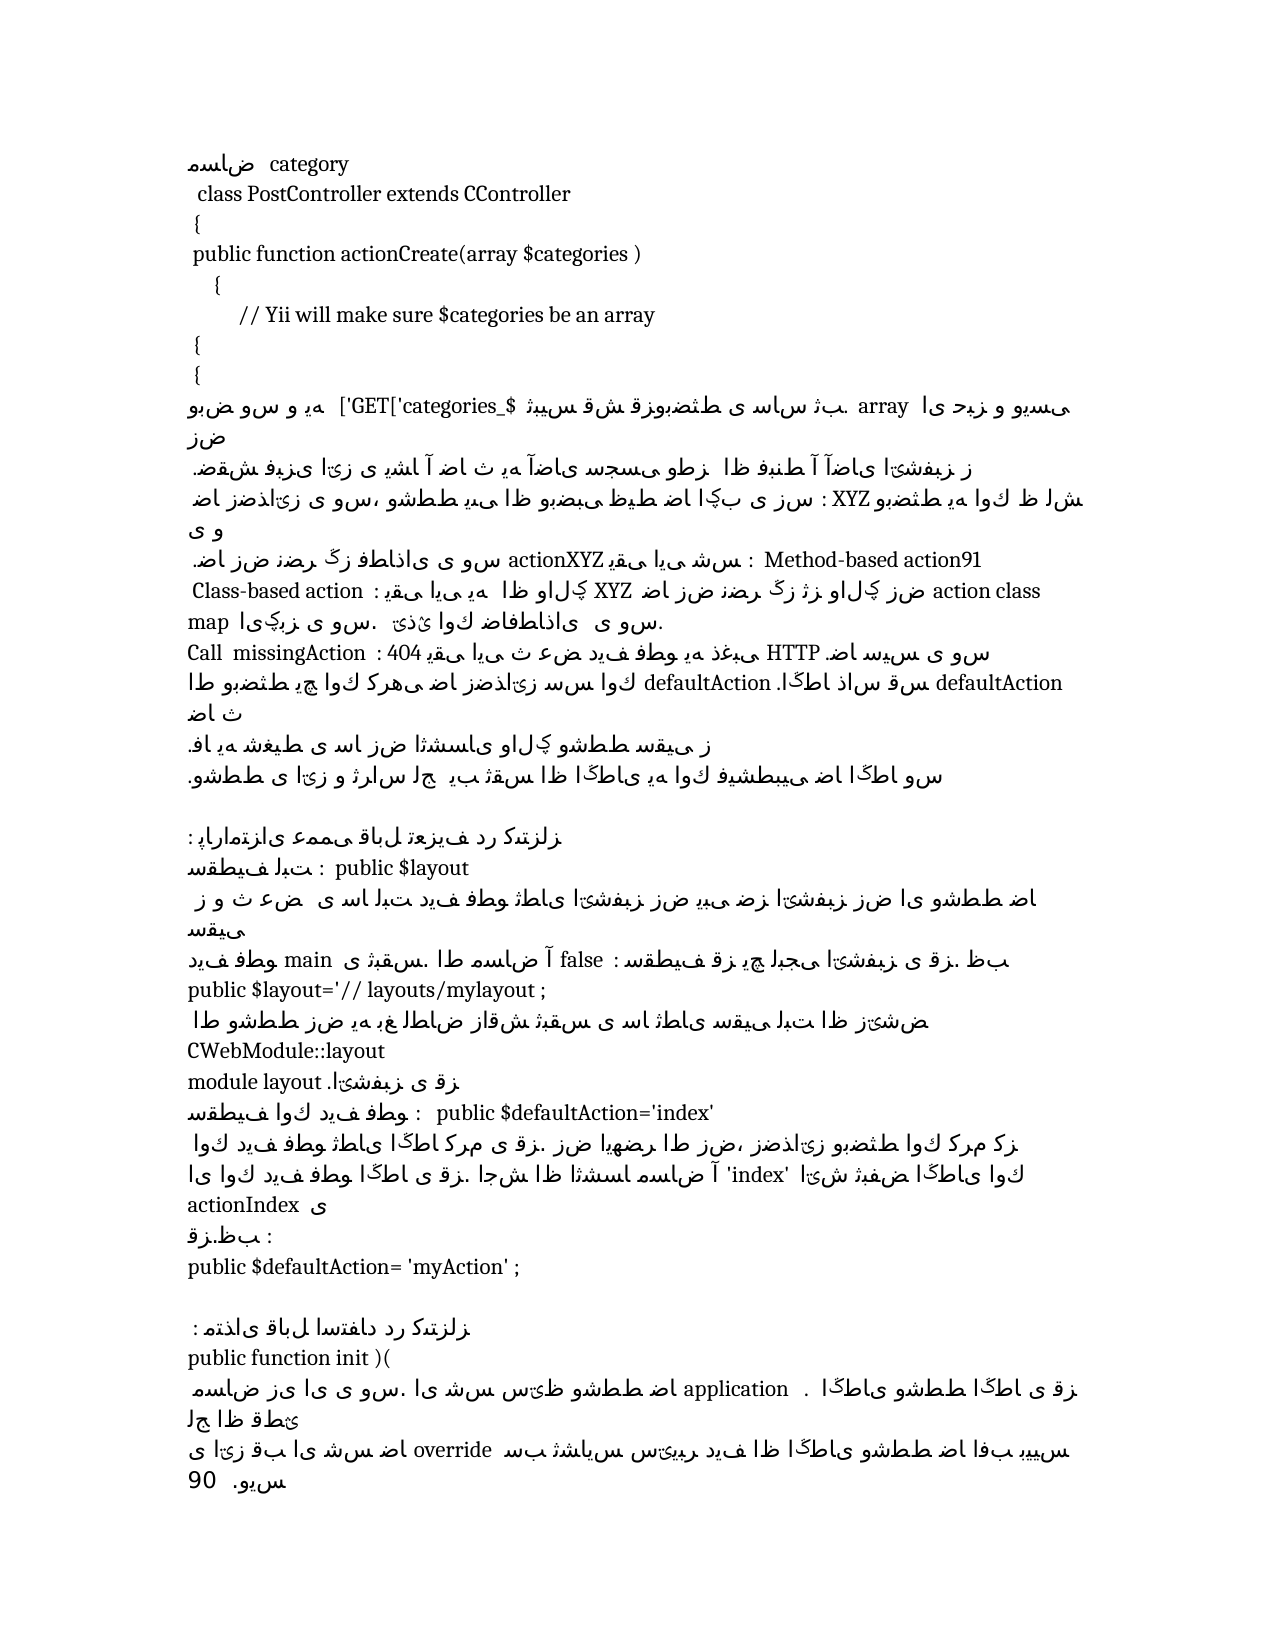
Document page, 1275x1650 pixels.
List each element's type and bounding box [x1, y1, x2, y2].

text [187, 150, 1087, 1494]
